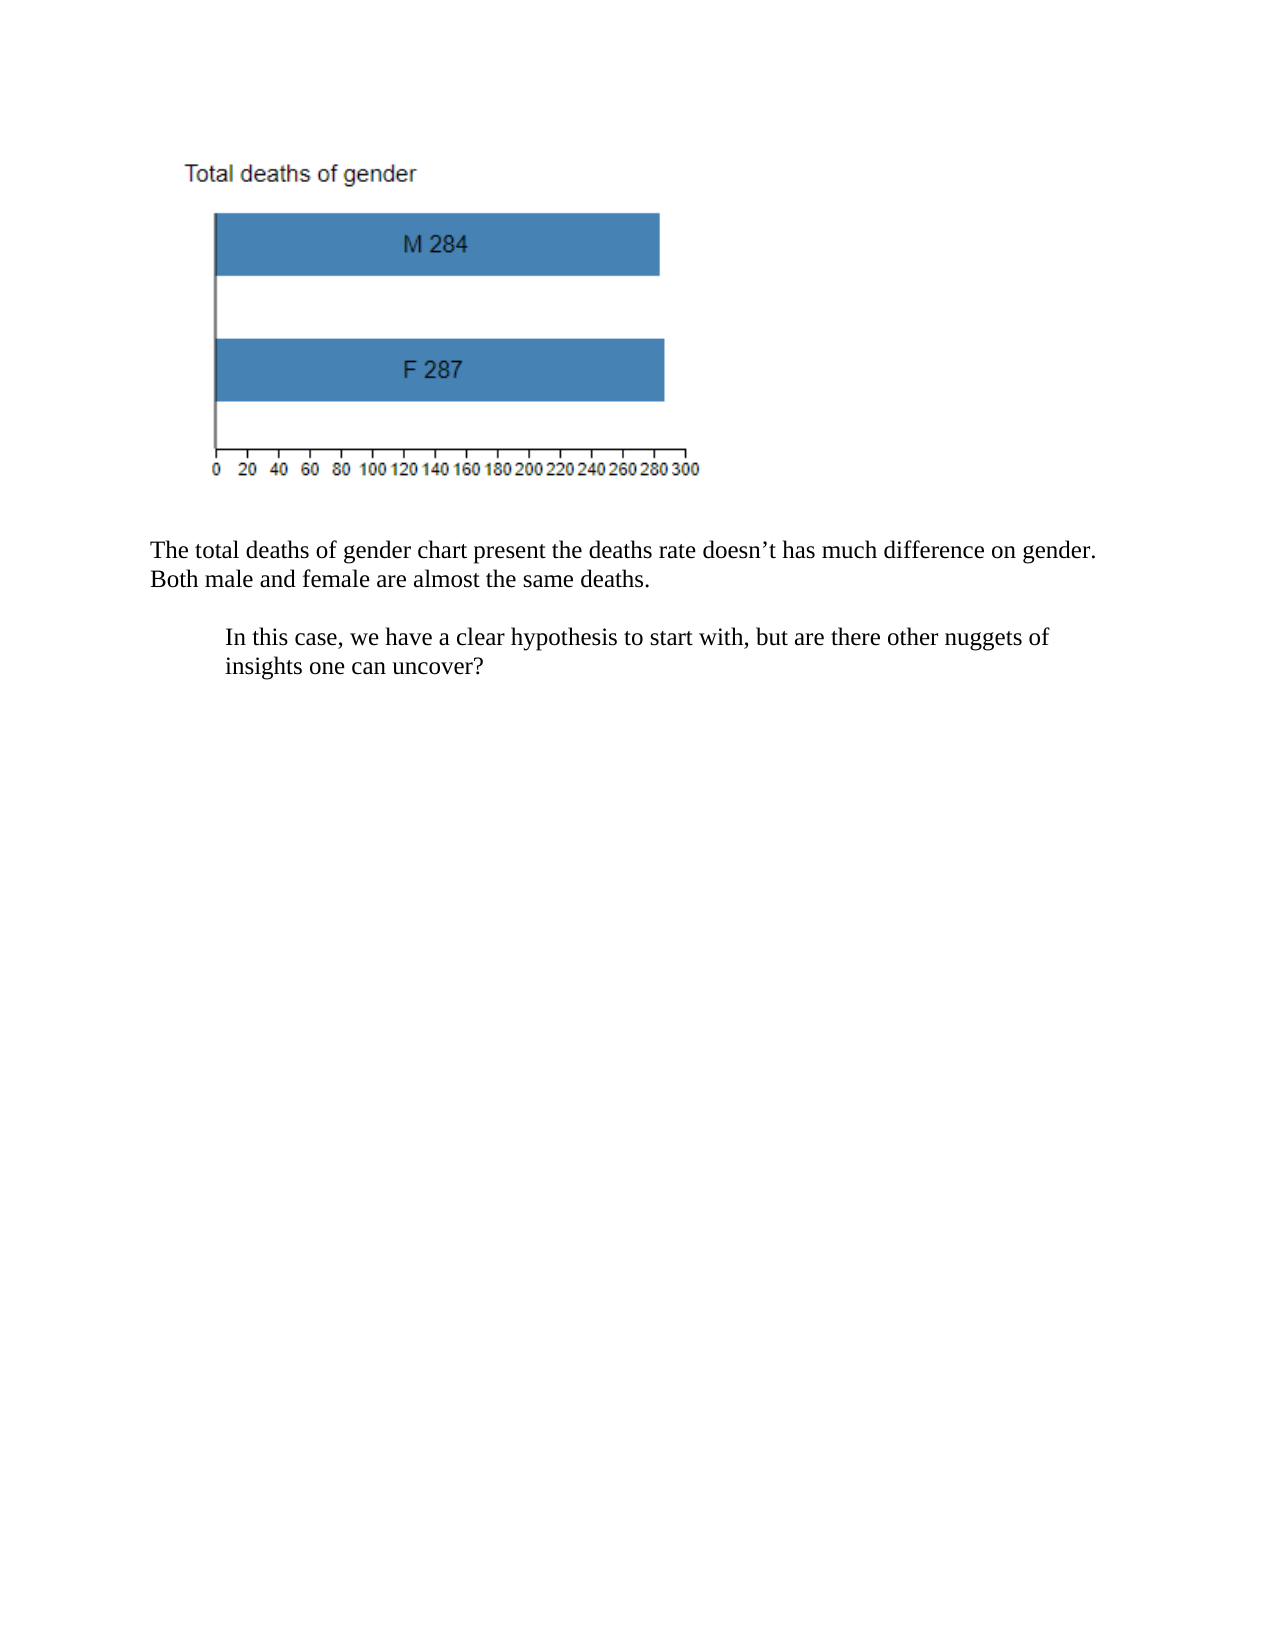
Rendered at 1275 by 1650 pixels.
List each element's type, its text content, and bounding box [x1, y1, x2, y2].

text In this case, we have a clear hypothesis to start with, but are there other nuggets of insights one can uncover? [225, 622, 1125, 679]
text The total deaths of gender chart present the deaths rate doesn’t has much difference on gender. Both male and female are almost the same deaths. [150, 535, 1125, 593]
picture [150, 150, 732, 507]
